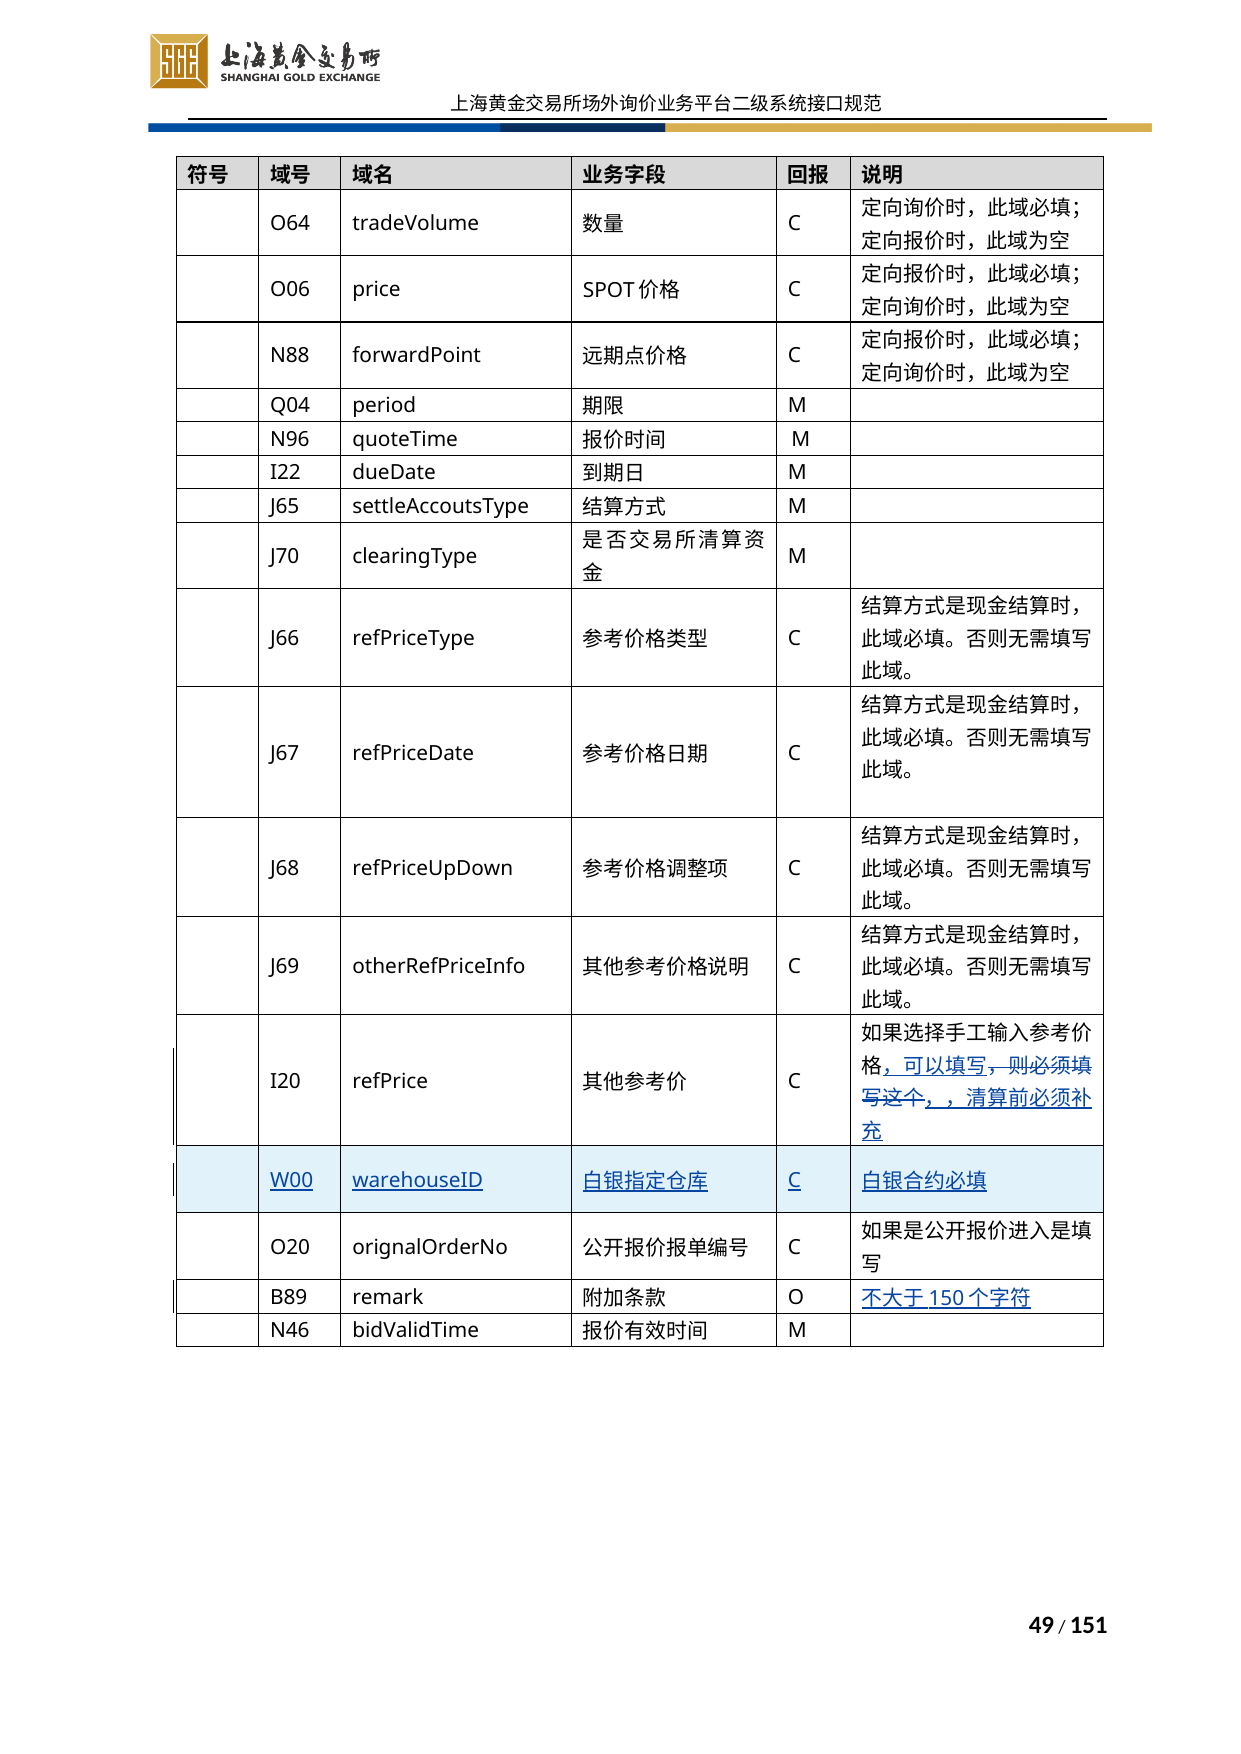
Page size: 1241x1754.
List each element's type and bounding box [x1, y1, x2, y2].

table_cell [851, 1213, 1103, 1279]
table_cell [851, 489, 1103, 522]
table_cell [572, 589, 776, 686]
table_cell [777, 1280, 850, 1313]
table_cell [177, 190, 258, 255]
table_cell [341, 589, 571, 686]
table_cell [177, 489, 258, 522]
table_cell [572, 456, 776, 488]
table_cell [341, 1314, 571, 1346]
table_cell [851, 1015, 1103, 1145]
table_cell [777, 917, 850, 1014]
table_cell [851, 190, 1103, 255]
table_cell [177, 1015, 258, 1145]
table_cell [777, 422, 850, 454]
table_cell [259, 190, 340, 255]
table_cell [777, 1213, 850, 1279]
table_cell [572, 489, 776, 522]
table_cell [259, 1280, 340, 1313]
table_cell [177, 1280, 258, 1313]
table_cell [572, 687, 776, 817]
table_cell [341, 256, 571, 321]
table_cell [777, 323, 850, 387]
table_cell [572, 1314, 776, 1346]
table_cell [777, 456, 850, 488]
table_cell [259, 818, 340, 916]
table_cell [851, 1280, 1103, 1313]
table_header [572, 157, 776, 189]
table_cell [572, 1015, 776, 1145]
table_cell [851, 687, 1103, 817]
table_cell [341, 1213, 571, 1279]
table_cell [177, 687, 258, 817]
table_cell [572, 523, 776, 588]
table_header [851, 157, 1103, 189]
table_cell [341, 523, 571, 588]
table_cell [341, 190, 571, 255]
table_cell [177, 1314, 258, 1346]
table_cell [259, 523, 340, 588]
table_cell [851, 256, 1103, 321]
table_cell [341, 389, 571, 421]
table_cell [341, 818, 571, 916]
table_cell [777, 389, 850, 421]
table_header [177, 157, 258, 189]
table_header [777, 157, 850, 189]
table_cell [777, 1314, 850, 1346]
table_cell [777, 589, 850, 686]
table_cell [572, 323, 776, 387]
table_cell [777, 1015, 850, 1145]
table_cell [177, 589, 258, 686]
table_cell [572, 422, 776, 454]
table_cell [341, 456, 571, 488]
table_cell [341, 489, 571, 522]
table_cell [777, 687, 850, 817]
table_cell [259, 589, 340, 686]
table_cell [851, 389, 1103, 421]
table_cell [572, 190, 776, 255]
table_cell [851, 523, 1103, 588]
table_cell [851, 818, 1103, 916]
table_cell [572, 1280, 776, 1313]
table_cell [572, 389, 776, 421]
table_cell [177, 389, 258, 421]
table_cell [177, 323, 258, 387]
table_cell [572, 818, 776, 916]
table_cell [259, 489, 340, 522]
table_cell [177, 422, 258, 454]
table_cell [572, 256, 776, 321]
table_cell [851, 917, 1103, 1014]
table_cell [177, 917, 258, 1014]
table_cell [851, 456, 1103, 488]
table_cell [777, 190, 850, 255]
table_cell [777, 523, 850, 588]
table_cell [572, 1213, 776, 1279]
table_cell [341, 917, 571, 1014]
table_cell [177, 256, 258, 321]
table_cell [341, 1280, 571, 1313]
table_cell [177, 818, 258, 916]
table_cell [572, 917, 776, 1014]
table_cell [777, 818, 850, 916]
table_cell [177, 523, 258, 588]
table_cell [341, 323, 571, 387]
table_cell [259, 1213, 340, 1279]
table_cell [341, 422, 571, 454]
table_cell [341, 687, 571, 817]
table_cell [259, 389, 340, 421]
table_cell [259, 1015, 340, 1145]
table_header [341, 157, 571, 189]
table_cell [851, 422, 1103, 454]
picture [148, 34, 1152, 132]
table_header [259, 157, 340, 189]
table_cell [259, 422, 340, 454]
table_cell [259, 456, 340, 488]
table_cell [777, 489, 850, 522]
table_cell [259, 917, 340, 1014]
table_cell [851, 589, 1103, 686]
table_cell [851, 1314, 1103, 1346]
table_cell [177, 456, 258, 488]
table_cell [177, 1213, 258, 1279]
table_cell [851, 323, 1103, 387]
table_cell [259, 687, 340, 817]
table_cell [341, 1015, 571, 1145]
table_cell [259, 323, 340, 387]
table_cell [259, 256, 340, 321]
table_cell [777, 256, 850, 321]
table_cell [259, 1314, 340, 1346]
